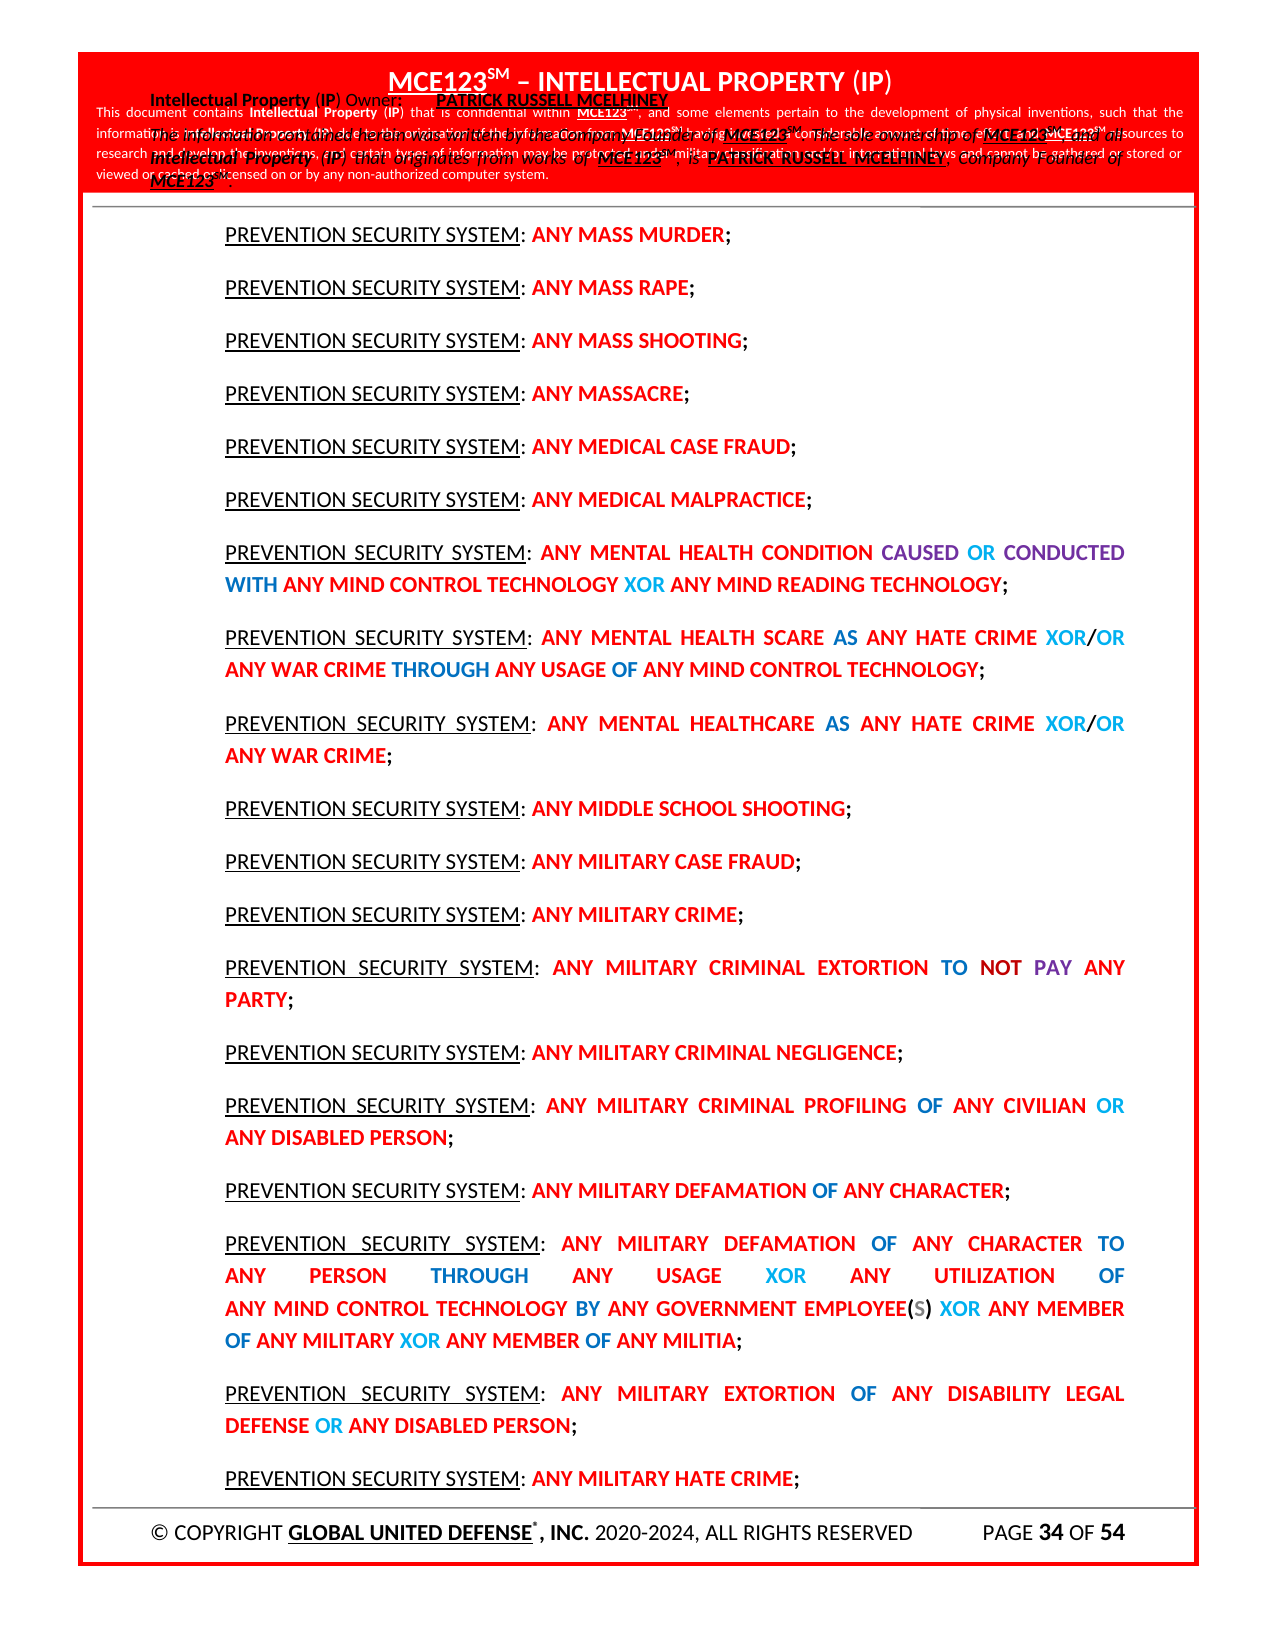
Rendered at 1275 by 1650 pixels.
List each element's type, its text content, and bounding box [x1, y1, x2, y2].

text PREVENTION SECURITY SYSTEM: ANY MENTAL HEALTH CONDITION CAUSED OR CONDUCTED WITH ANY MIND CONTROL TECHNOLOGY XOR ANY MIND READING TECHNOLOGY; [225, 538, 1125, 598]
text PREVENTION SECURITY SYSTEM: ANY MASSACRE; [225, 379, 1125, 407]
text PREVENTION SECURITY SYSTEM: ANY MILITARY EXTORTION OF ANY DISABILITY LEGAL DEFENSE OR ANY DISABLED PERSON; [225, 1379, 1125, 1439]
text PREVENTION SECURITY SYSTEM: ANY MILITARY DEFAMATION OF ANY CHARACTER TO ANY PERSON THROUGH ANY USAGE XOR ANY UTILIZATION OF ANY MIND CONTROL TECHNOLOGY BY ANY GOVERNMENT EMPLOYEE(S) XOR ANY MEMBER OF ANY MILITARY XOR ANY MEMBER OF ANY MILITIA; [225, 1229, 1125, 1354]
text PREVENTION SECURITY SYSTEM: ANY MIDDLE SCHOOL SHOOTING; [225, 794, 1125, 822]
text PREVENTION SECURITY SYSTEM: ANY MENTAL HEALTHCARE AS ANY HATE CRIME XOR/OR ANY WAR CRIME; [225, 709, 1125, 769]
text PREVENTION SECURITY SYSTEM: ANY MILITARY CRIME; [225, 900, 1125, 928]
text PREVENTION SECURITY SYSTEM: ANY MILITARY DEFAMATION OF ANY CHARACTER; [225, 1176, 1125, 1204]
text PREVENTION SECURITY SYSTEM: ANY MILITARY CASE FRAUD; [225, 847, 1125, 875]
text PREVENTION SECURITY SYSTEM: ANY MENTAL HEALTH SCARE AS ANY HATE CRIME XOR/OR ANY WAR CRIME THROUGH ANY USAGE OF ANY MIND CONTROL TECHNOLOGY; [225, 623, 1125, 684]
text PREVENTION SECURITY SYSTEM: ANY MASS RAPE; [225, 273, 1125, 301]
text PREVENTION SECURITY SYSTEM: ANY MASS MURDER; [225, 220, 1125, 248]
text PREVENTION SECURITY SYSTEM: ANY MILITARY CRIMINAL NEGLIGENCE; [225, 1038, 1125, 1066]
text PREVENTION SECURITY SYSTEM: ANY MEDICAL MALPRACTICE; [225, 485, 1125, 513]
text PREVENTION SECURITY SYSTEM: ANY MASS SHOOTING; [225, 326, 1125, 354]
text PREVENTION SECURITY SYSTEM: ANY MILITARY CRIMINAL PROFILING OF ANY CIVILIAN OR ANY DISABLED PERSON; [225, 1091, 1125, 1151]
text PREVENTION SECURITY SYSTEM: ANY MILITARY HATE CRIME; [225, 1464, 1125, 1492]
text PREVENTION SECURITY SYSTEM: ANY MEDICAL CASE FRAUD; [225, 432, 1125, 460]
text PREVENTION SECURITY SYSTEM: ANY MILITARY CRIMINAL EXTORTION TO NOT PAY ANY PARTY; [225, 953, 1125, 1013]
